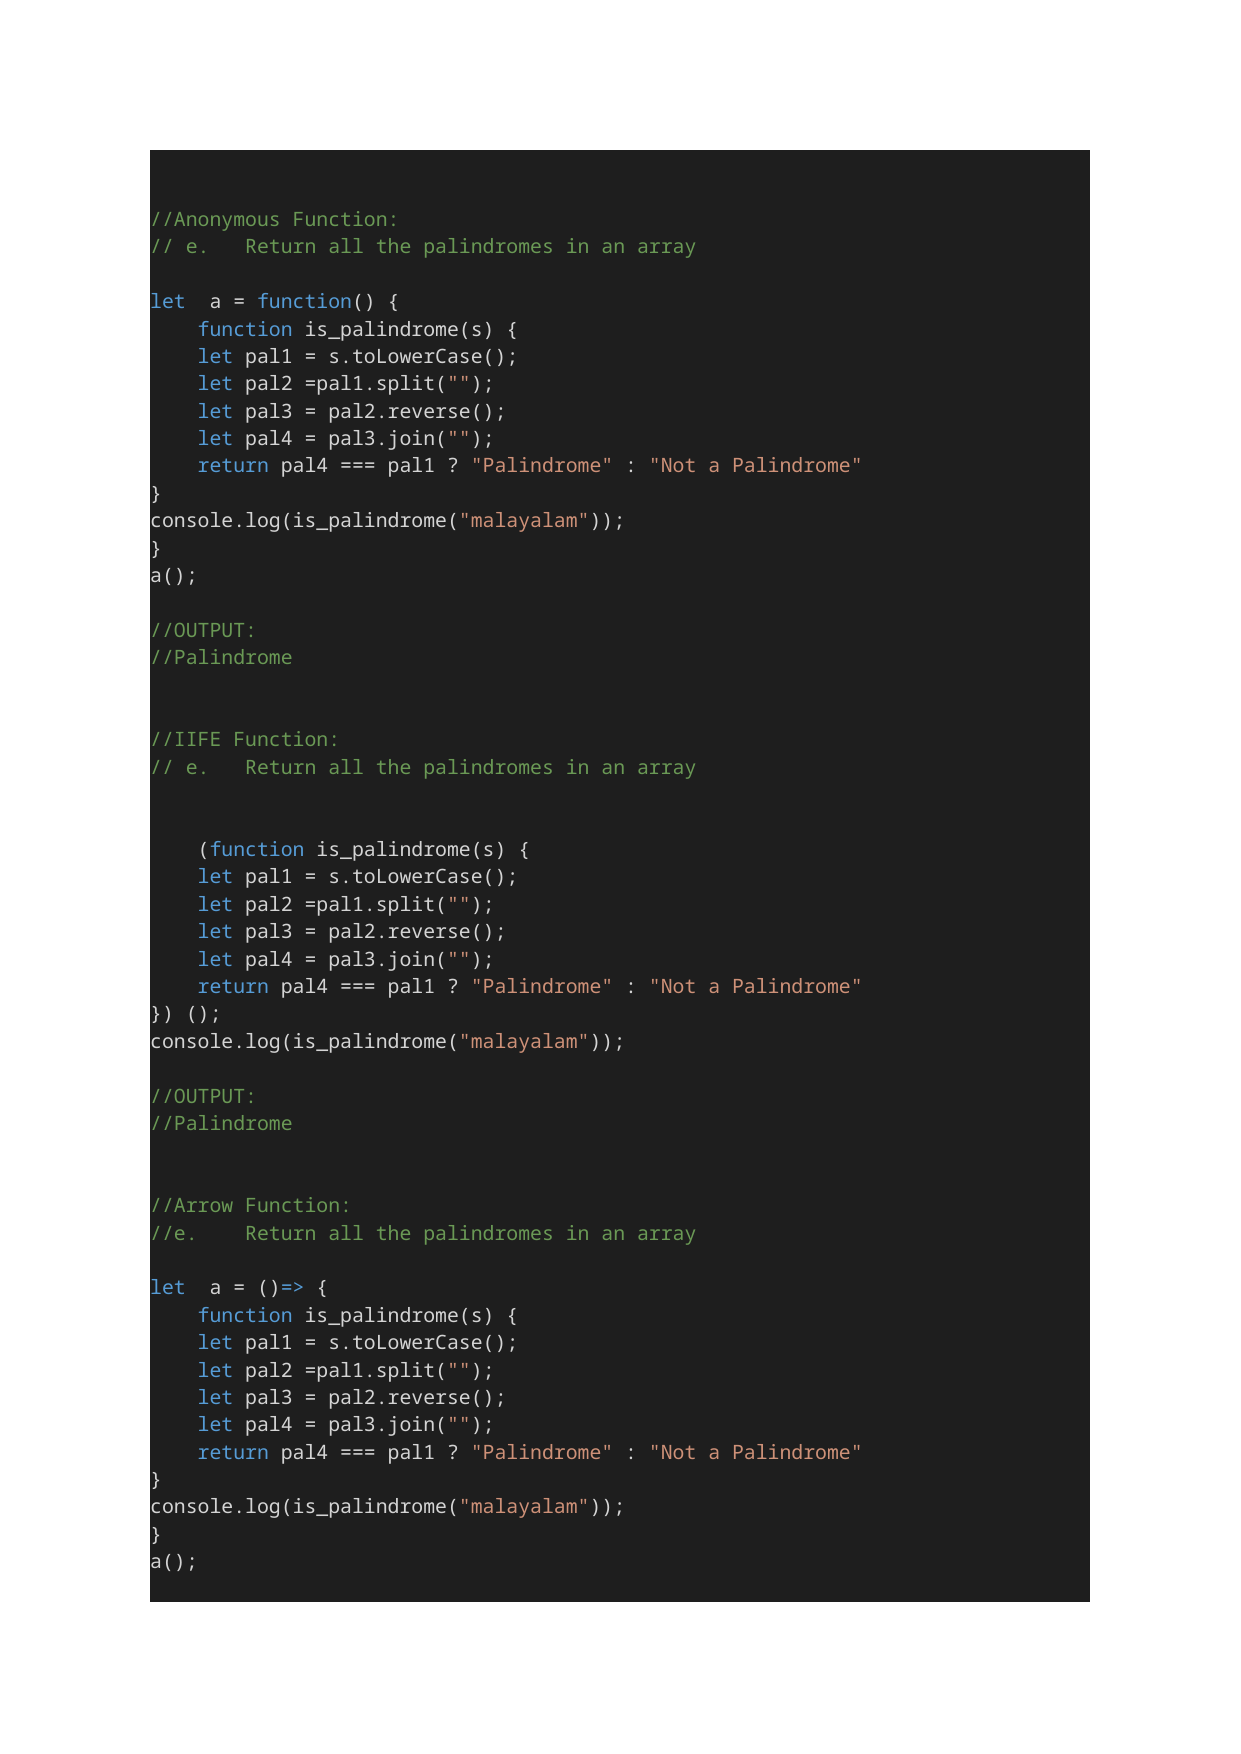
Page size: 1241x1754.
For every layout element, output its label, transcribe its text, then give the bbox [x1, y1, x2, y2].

text let pal2 =pal1.split(""); [150, 1355, 1090, 1383]
text return pal4 === pal1 ? "Palindrome" : "Not a Palindrome" [150, 972, 1090, 999]
text return pal4 === pal1 ? "Palindrome" : "Not a Palindrome" [150, 451, 1090, 479]
text //Palindrome [150, 1109, 1090, 1136]
text // e. Return all the palindromes in an array [150, 753, 1090, 780]
text let pal1 = s.toLowerCase(); [150, 342, 1090, 369]
text let pal4 = pal3.join(""); [150, 424, 1090, 451]
text let pal4 = pal3.join(""); [150, 1410, 1090, 1438]
text return pal4 === pal1 ? "Palindrome" : "Not a Palindrome" [150, 1438, 1090, 1465]
text let a = function() { [150, 287, 1090, 314]
text a(); [150, 561, 1090, 588]
text let pal4 = pal3.join(""); [150, 944, 1090, 972]
text let pal3 = pal2.reverse(); [150, 1383, 1090, 1410]
text function is_palindrome(s) { [150, 1301, 1090, 1328]
text let pal3 = pal2.reverse(); [150, 397, 1090, 424]
text //OUTPUT: [150, 616, 1090, 643]
text a(); [150, 1547, 1090, 1574]
text let pal2 =pal1.split(""); [150, 369, 1090, 397]
text } [150, 533, 1090, 561]
text //Arrow Function: [150, 1191, 1090, 1218]
text (function is_palindrome(s) { [150, 835, 1090, 862]
text //e. Return all the palindromes in an array [150, 1218, 1090, 1246]
text }) (); [150, 999, 1090, 1027]
text //Anonymous Function: [150, 205, 1090, 232]
text // e. Return all the palindromes in an array [150, 232, 1090, 259]
text let pal1 = s.toLowerCase(); [150, 862, 1090, 890]
text console.log(is_palindrome("malayalam")); [150, 1027, 1090, 1054]
text } [150, 1520, 1090, 1547]
text console.log(is_palindrome("malayalam")); [150, 506, 1090, 533]
text //Palindrome [150, 643, 1090, 671]
text function is_palindrome(s) { [150, 314, 1090, 342]
text //IIFE Function: [150, 725, 1090, 753]
text let pal3 = pal2.reverse(); [150, 917, 1090, 944]
text //OUTPUT: [150, 1081, 1090, 1109]
text } [150, 1465, 1090, 1492]
text console.log(is_palindrome("malayalam")); [150, 1492, 1090, 1520]
text let a = ()=> { [150, 1273, 1090, 1301]
text } [150, 479, 1090, 506]
text let pal1 = s.toLowerCase(); [150, 1328, 1090, 1355]
text let pal2 =pal1.split(""); [150, 890, 1090, 917]
